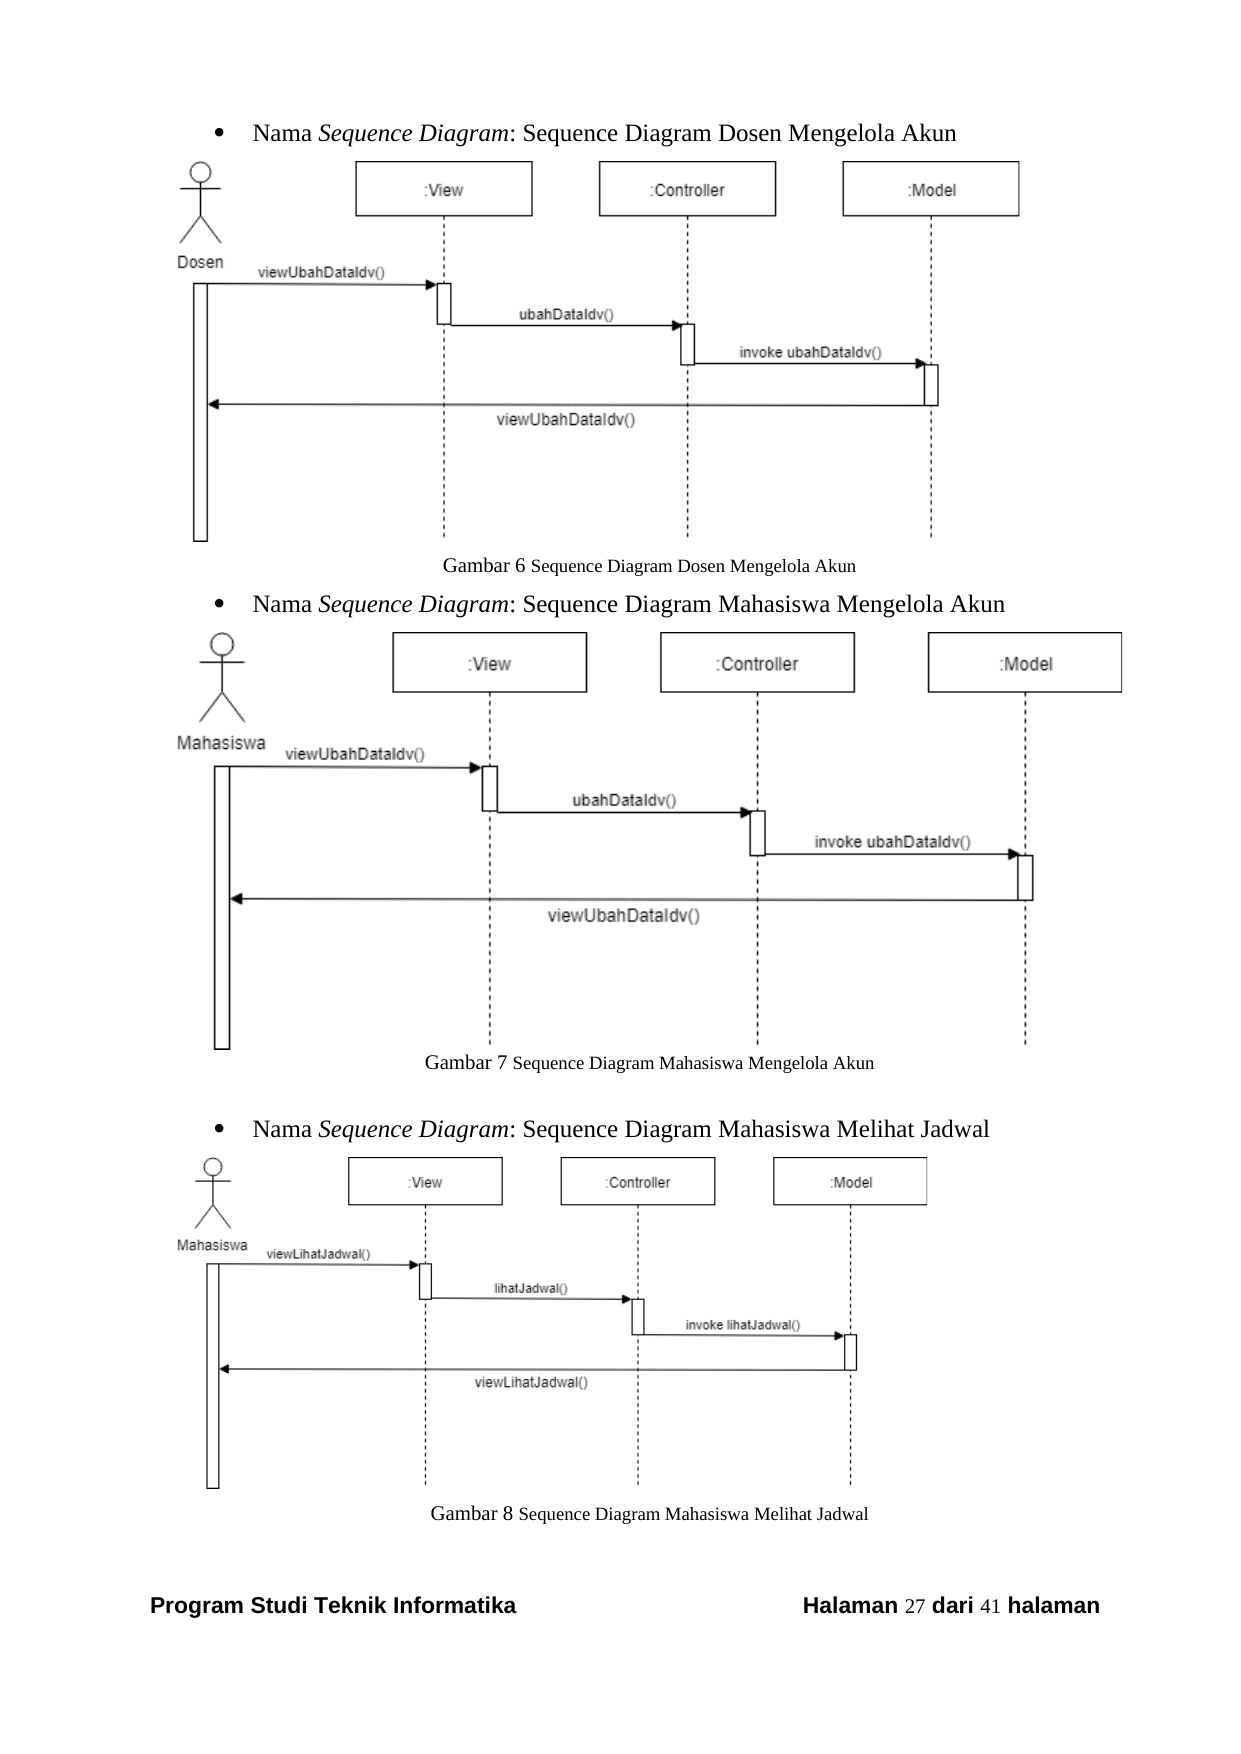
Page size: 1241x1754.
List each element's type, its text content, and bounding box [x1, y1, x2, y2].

list Nama Sequence Diagram: Sequence Diagram Dosen Mengelola Akun [215, 118, 1122, 147]
picture [177, 632, 1123, 1050]
picture [177, 1157, 928, 1489]
list Nama Sequence Diagram: Sequence Diagram Mahasiswa Melihat Jadwal [215, 1114, 1122, 1143]
picture [177, 161, 1020, 542]
list Nama Sequence Diagram: Sequence Diagram Mahasiswa Mengelola Akun [215, 589, 1122, 618]
